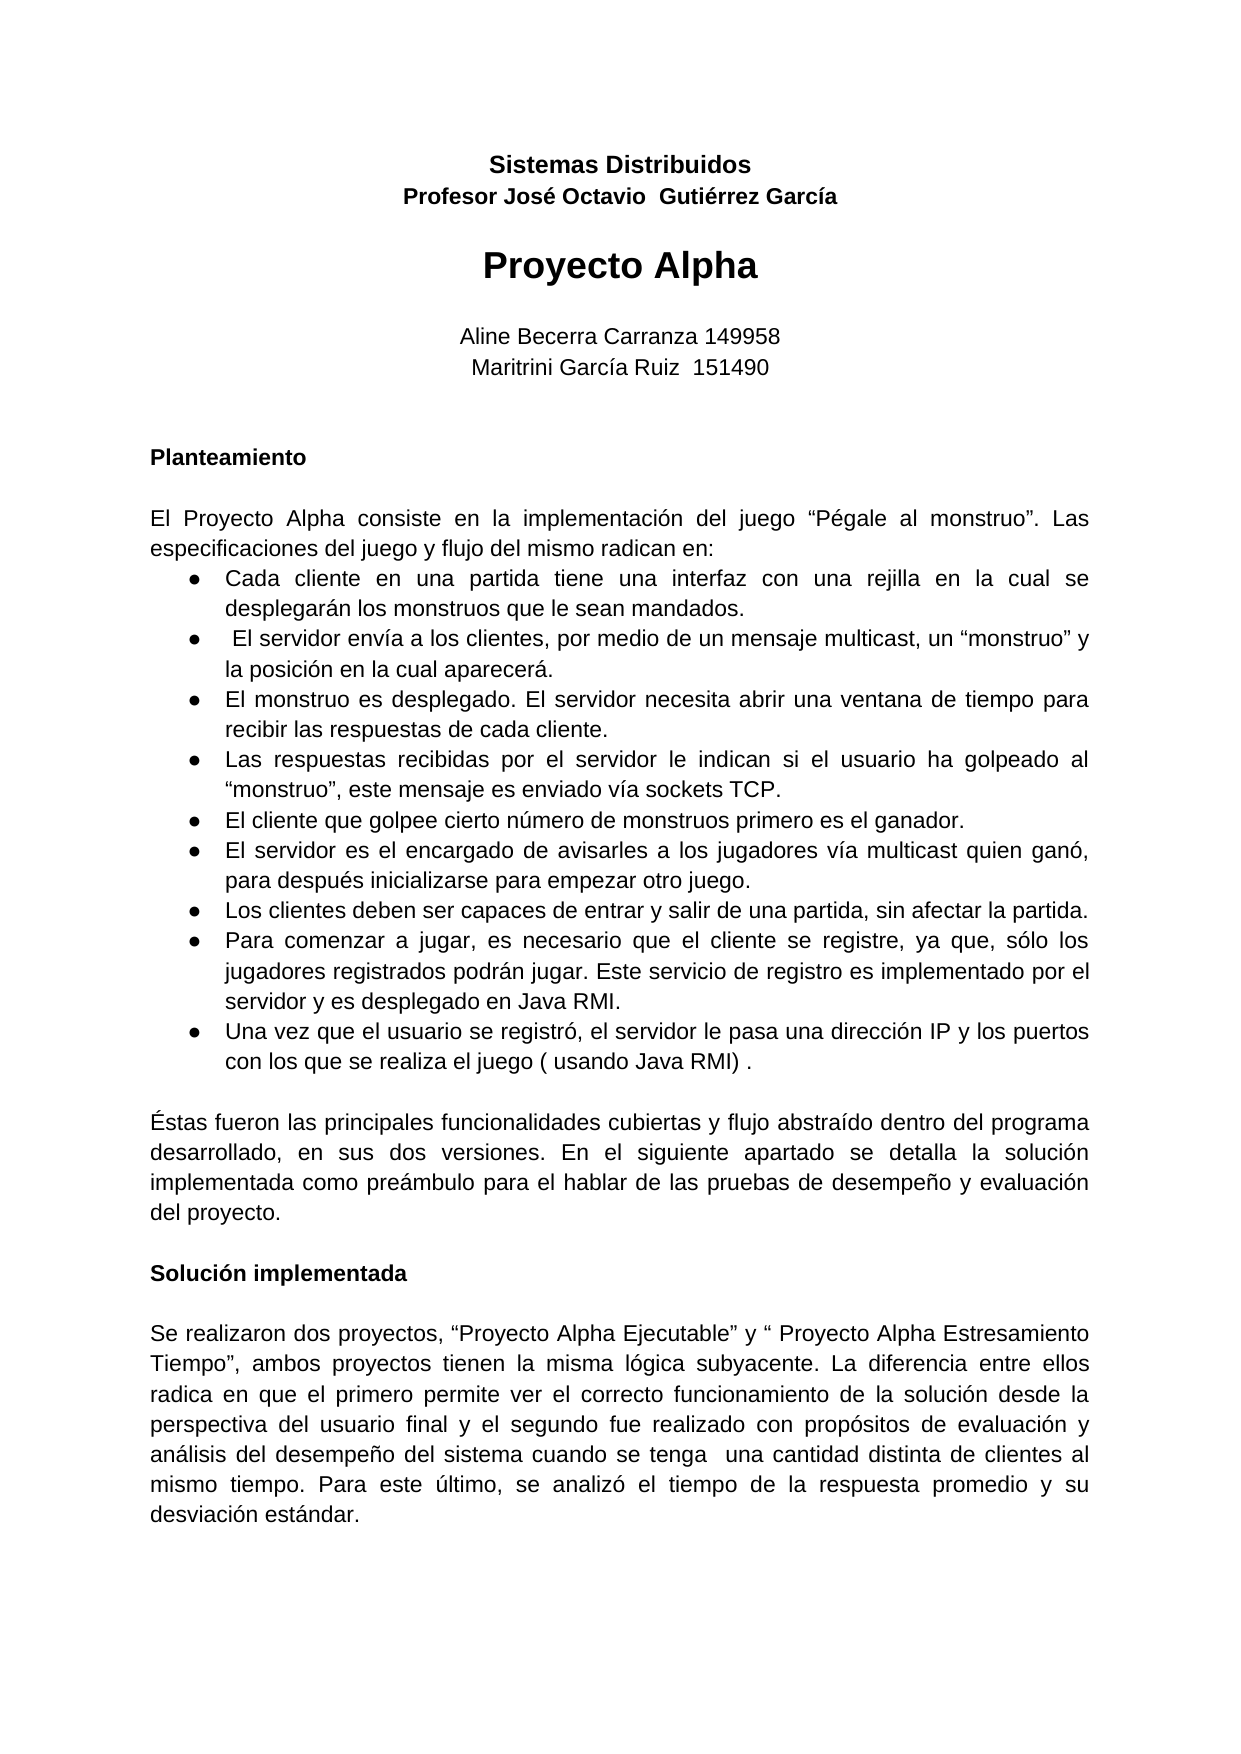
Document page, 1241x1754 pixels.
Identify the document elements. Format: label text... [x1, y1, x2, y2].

text Se realizaron dos proyectos, “Proyecto Alpha Ejecutable” y “ Proyecto Alpha Estresamiento Tiempo”, ambos proyectos tienen la misma lógica subyacente. La diferencia entre ellos radica en que el primero permite ver el correcto funcionamiento de la solución desde la perspectiva del usuario final y el segundo fue realizado con propósitos de evaluación y análisis del desempeño del sistema cuando se tenga una cantidad distinta de clientes al mismo tiempo. Para este último, se analizó el tiempo de la respuesta promedio y su desviación estándar. [150, 1320, 1090, 1528]
list Para comenzar a jugar, es necesario que el cliente se registre, ya que, sólo los jugadores registrados podrán jugar. Este servicio de registro es implementado por el servidor y es desplegado en Java RMI. [187, 927, 1090, 1014]
list El monstruo es desplegado. El servidor necesita abrir una ventana de tiempo para recibir las respuestas de cada cliente. [187, 686, 1090, 742]
list El servidor es el encargado de avisarles a los jugadores vía multicast quien ganó, para después inicializarse para empezar otro juego. [187, 837, 1090, 893]
text Sistemas Distribuidos [150, 150, 1090, 179]
list Una vez que el usuario se registró, el servidor le pasa una dirección IP y los puertos con los que se realiza el juego ( usando Java RMI) . [187, 1018, 1090, 1074]
text Proyecto Alpha [150, 243, 1090, 287]
list Las respuestas recibidas por el servidor le indican si el usuario ha golpeado al “monstruo”, este mensaje es enviado vía sockets TCP. [187, 746, 1090, 803]
text Éstas fueron las principales funcionalidades cubiertas y flujo abstraído dentro del programa desarrollado, en sus dos versiones. En el siguiente apartado se detalla la solución implementada como preámbulo para el hablar de las pruebas de desempeño y evaluación del proyecto. [150, 1109, 1090, 1226]
list El cliente que golpee cierto número de monstruos primero es el ganador. [187, 807, 1090, 833]
list Cada cliente en una partida tiene una interfaz con una rejilla en la cual se desplegarán los monstruos que le sean mandados. [187, 565, 1090, 621]
text Profesor José Octavio Gutiérrez García [150, 183, 1090, 209]
text Planteamiento [150, 444, 1090, 470]
text Aline Becerra Carranza 149958 [150, 323, 1090, 349]
text Solución implementada [150, 1260, 1090, 1286]
text El Proyecto Alpha consiste en la implementación del juego “Pégale al monstruo”. Las especificaciones del juego y flujo del mismo radican en: [150, 504, 1090, 561]
text Maritrini García Ruiz 151490 [150, 353, 1090, 380]
list Los clientes deben ser capaces de entrar y salir de una partida, sin afectar la partida. [187, 897, 1090, 923]
list El servidor envía a los clientes, por medio de un mensaje multicast, un “monstruo” y la posición en la cual aparecerá. [187, 625, 1090, 682]
